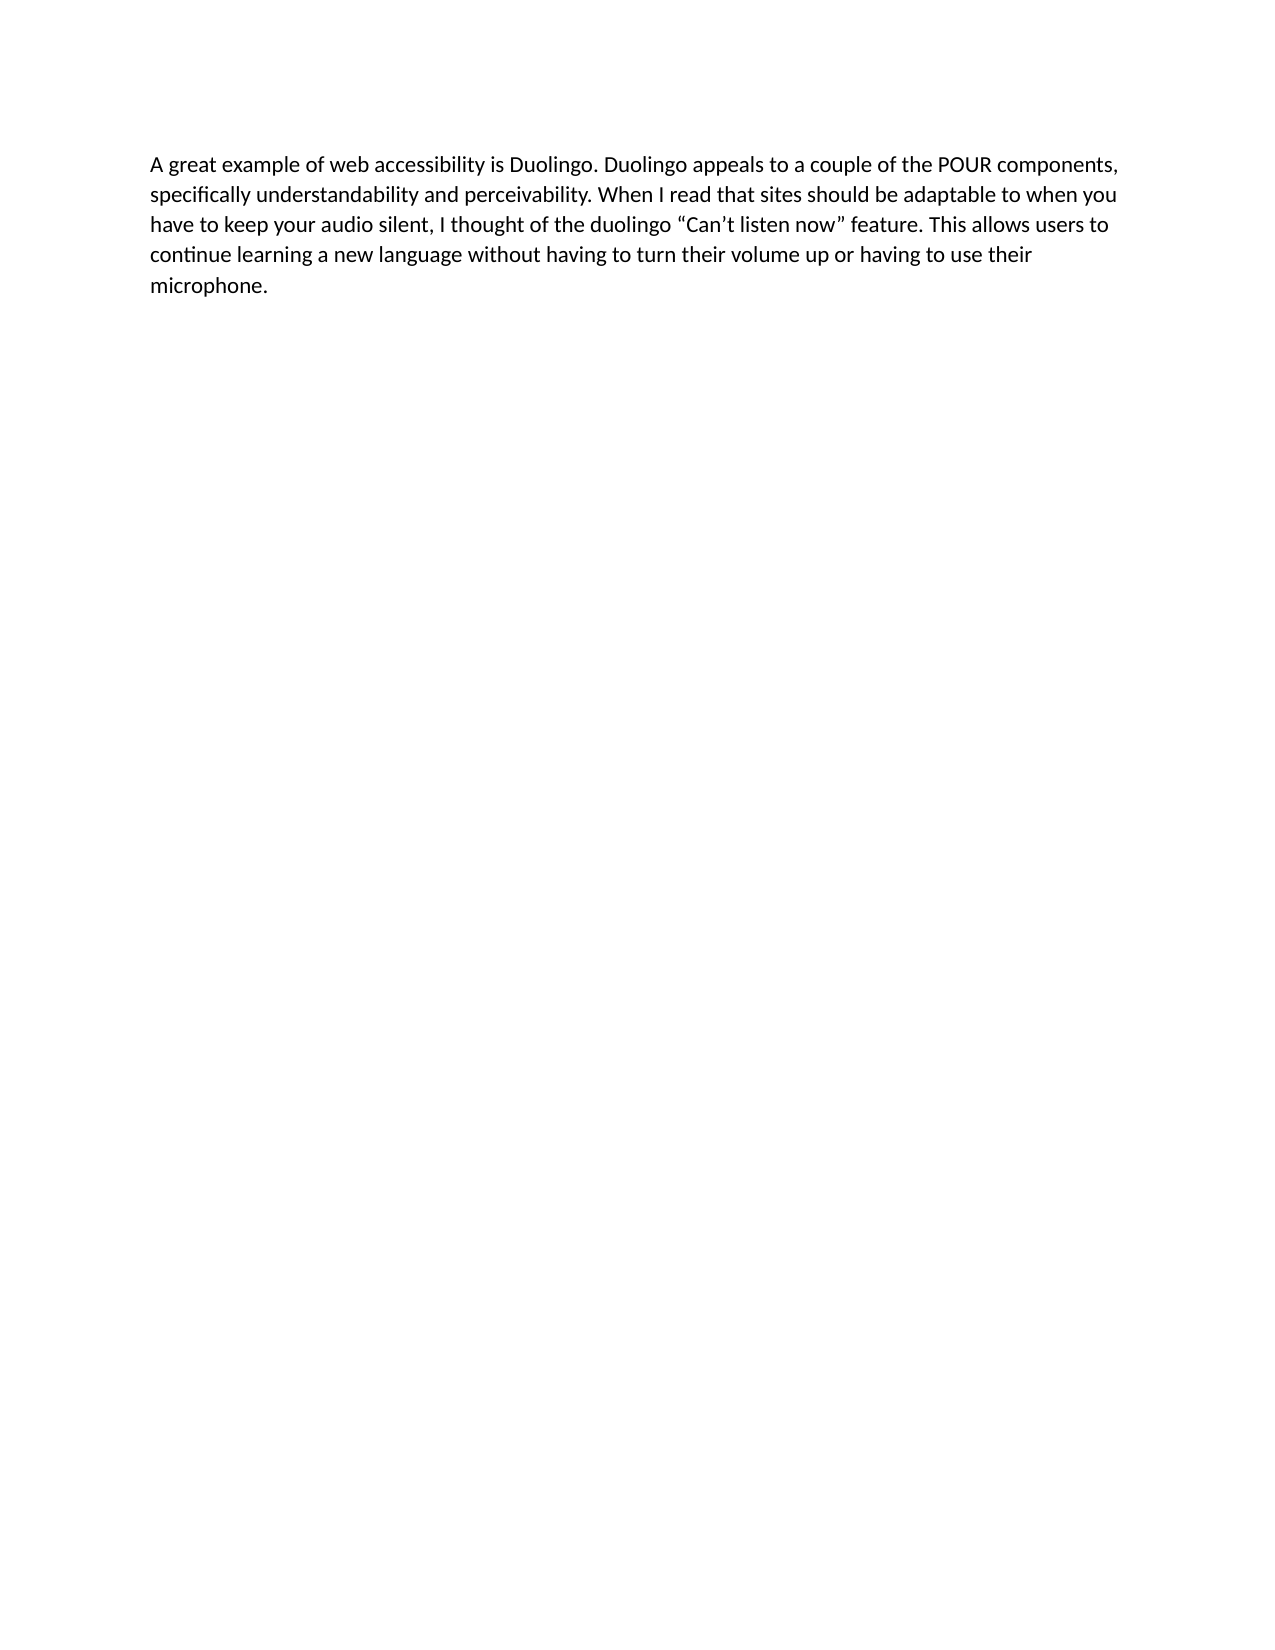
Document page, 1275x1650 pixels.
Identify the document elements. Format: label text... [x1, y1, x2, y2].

text A great example of web accessibility is Duolingo. Duolingo appeals to a couple of the POUR components, specifically understandability and perceivability. When I read that sites should be adaptable to when you have to keep your audio silent, I thought of the duolingo “Can’t listen now” feature. This allows users to continue learning a new language without having to turn their volume up or having to use their microphone. [150, 150, 1125, 299]
